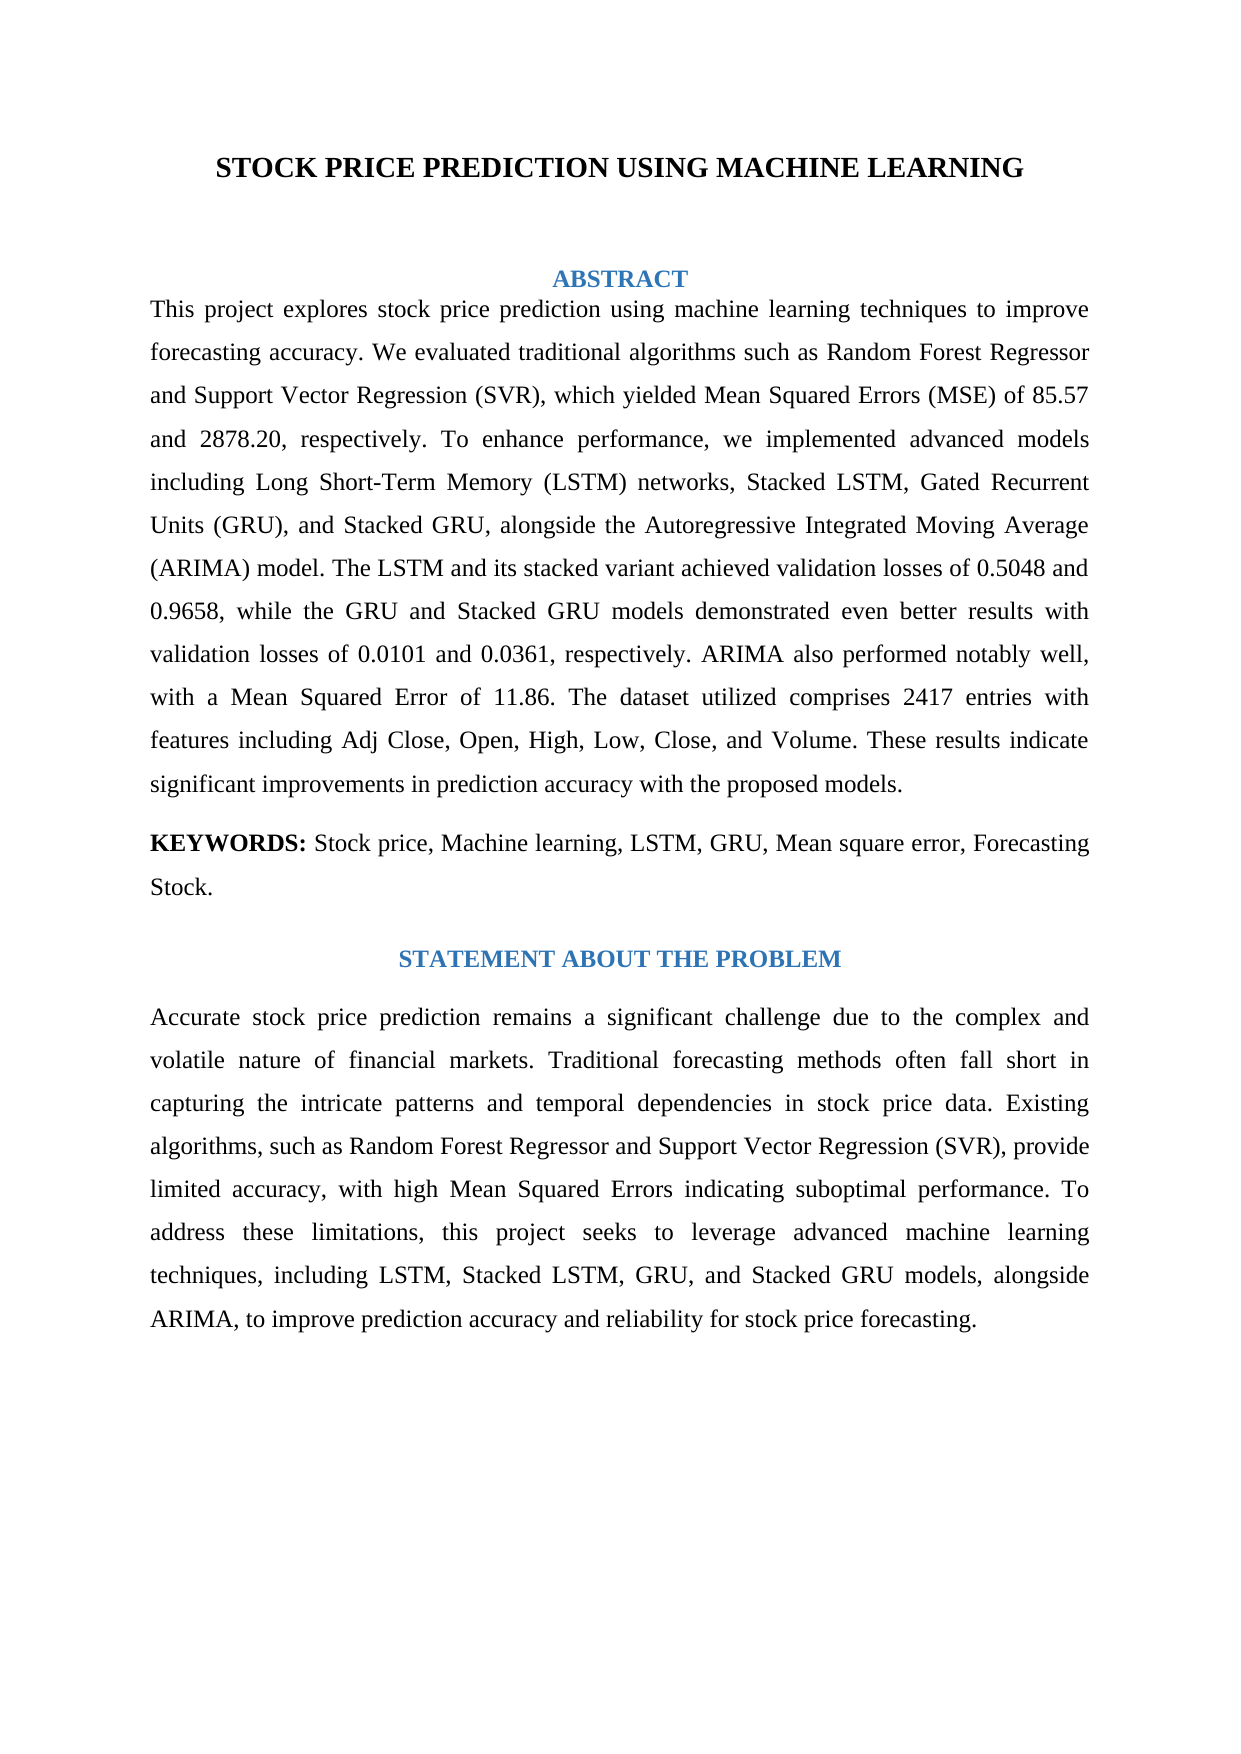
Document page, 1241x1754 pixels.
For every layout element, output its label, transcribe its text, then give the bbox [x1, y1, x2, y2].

text STOCK PRICE PREDICTION USING MACHINE LEARNING [150, 150, 1090, 183]
text KEYWORDS: Stock price, Machine learning, LSTM, GRU, Mean square error, Forecasting Stock. [150, 828, 1090, 900]
text This project explores stock price prediction using machine learning techniques to improve forecasting accuracy. We evaluated traditional algorithms such as Random Forest Regressor and Support Vector Regression (SVR), which yielded Mean Squared Errors (MSE) of 85.57 and 2878.20, respectively. To enhance performance, we implemented advanced models including Long Short-Term Memory (LSTM) networks, Stacked LSTM, Gated Recurrent Units (GRU), and Stacked GRU, alongside the Autoregressive Integrated Moving Average (ARIMA) model. The LSTM and its stacked variant achieved validation losses of 0.5048 and 0.9658, while the GRU and Stacked GRU models demonstrated even better results with validation losses of 0.0101 and 0.0361, respectively. ARIMA also performed notably well, with a Mean Squared Error of 11.86. The dataset utilized comprises 2417 entries with features including Adj Close, Open, High, Low, Close, and Volume. These results indicate significant improvements in prediction accuracy with the proposed models. [150, 294, 1090, 797]
text STATEMENT ABOUT THE PROBLEM [150, 944, 1090, 973]
text Accurate stock price prediction remains a significant challenge due to the complex and volatile nature of financial markets. Traditional forecasting methods often fall short in capturing the intricate patterns and temporal dependencies in stock price data. Existing algorithms, such as Random Forest Regressor and Support Vector Regression (SVR), provide limited accuracy, with high Mean Squared Errors indicating suboptimal performance. To address these limitations, this project seeks to leverage advanced machine learning techniques, including LSTM, Stacked LSTM, GRU, and Stacked GRU models, alongside ARIMA, to improve prediction accuracy and reliability for stock price forecasting. [150, 1002, 1090, 1332]
subtitle ABSTRACT [150, 264, 1090, 293]
